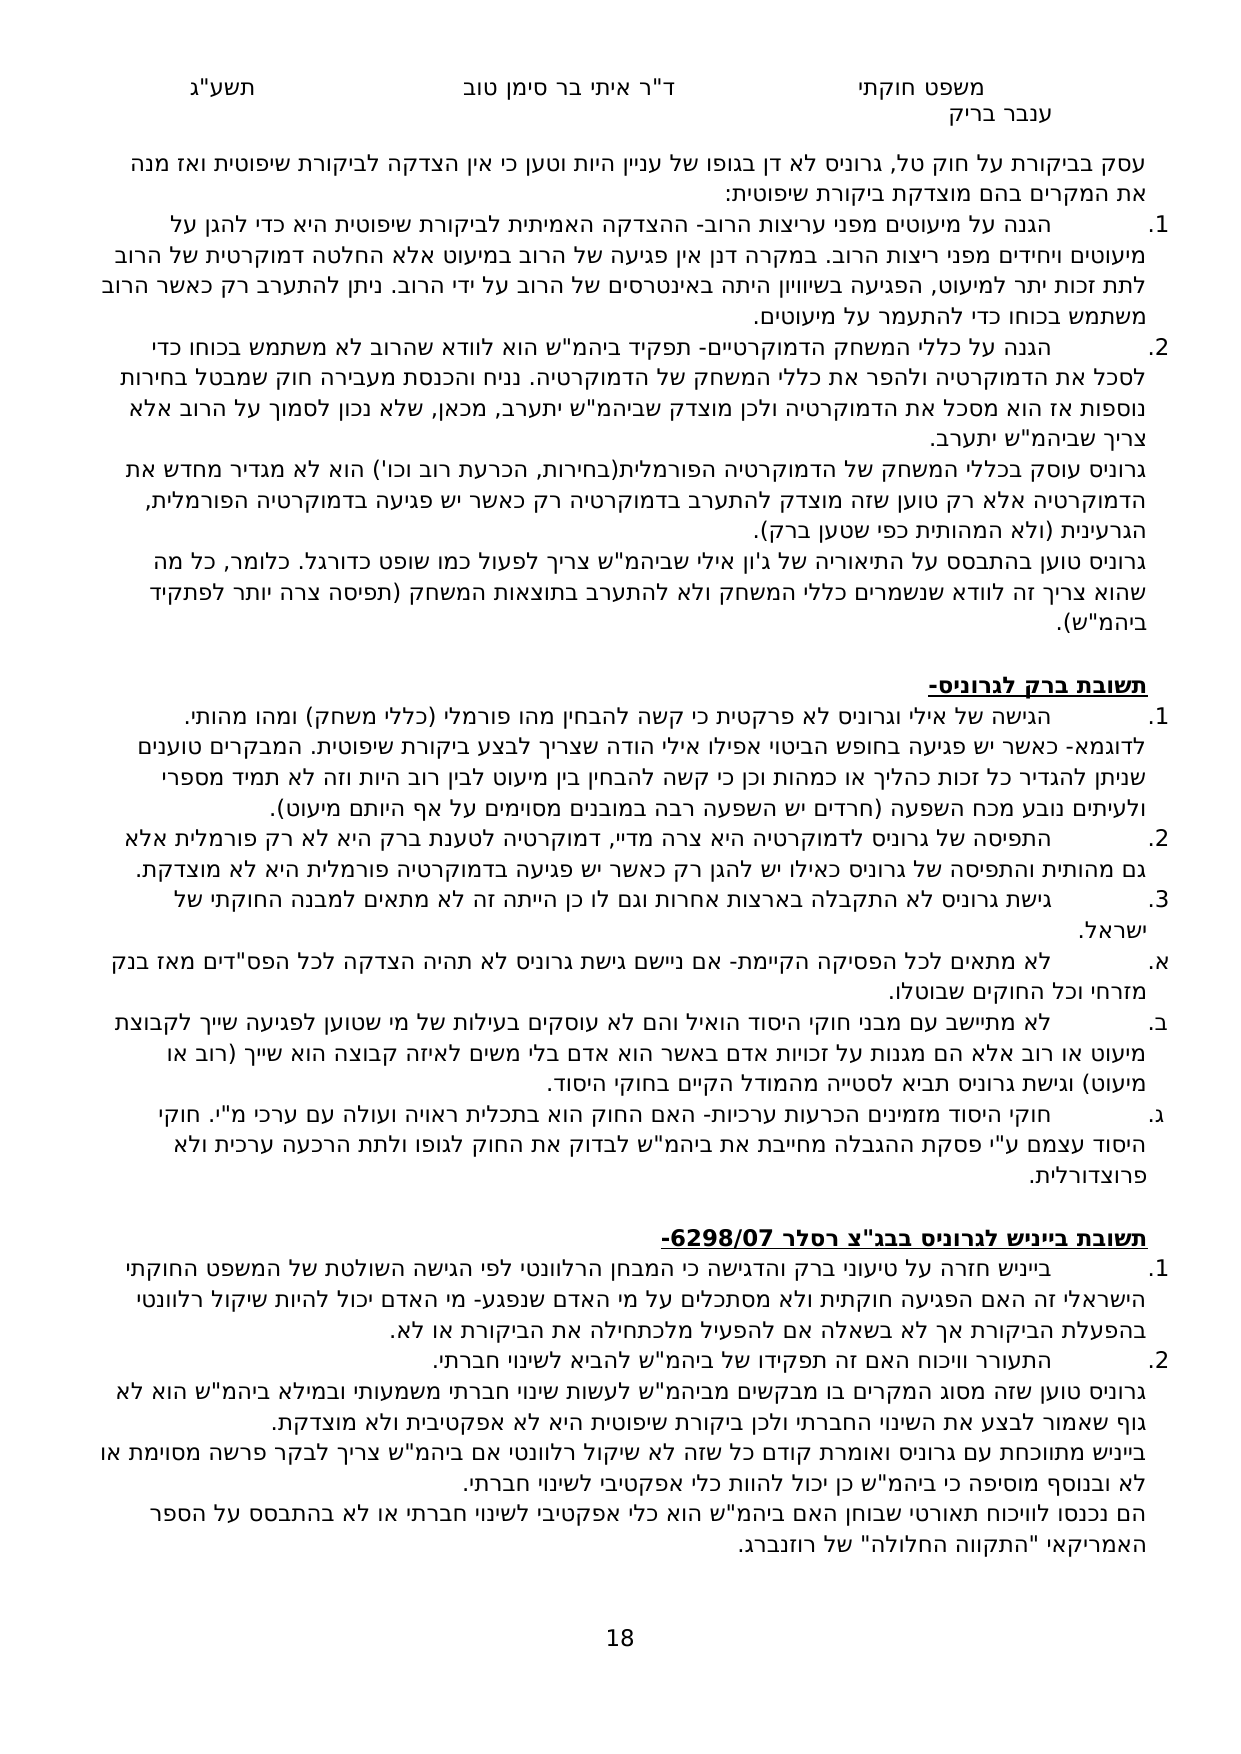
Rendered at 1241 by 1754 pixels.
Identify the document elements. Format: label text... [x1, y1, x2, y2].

list גרוניס טוען שזה מסוג המקרים בו מבקשים מביהמ"ש לעשות שינוי חברתי משמעותי ובמילא ביהמ"ש הוא לא גוף שאמור לבצע את השינוי החברתי ולכן ביקורת שיפוטית היא לא אפקטיבית ולא מוצדקת. [99, 1378, 1147, 1435]
list התעורר וויכוח האם זה תפקידו של ביהמ"ש להביא לשינוי חברתי. [99, 1347, 1147, 1374]
text תשובת בייניש לגרוניס בבג"צ רסלר 6298/07- [99, 1225, 1147, 1252]
list גישת גרוניס לא התקבלה בארצות אחרות וגם לו כן הייתה זה לא מתאים למבנה החוקתי של ישראל. [99, 887, 1147, 944]
list תשובת ברק לגרוניס- [99, 672, 1147, 699]
list לא מתיישב עם מבני חוקי היסוד הואיל והם לא עוסקים בעילות של מי שטוען לפגיעה שייך לקבוצת מיעוט או רוב אלא הם מגנות על זכויות אדם באשר הוא אדם בלי משים לאיזה קבוצה הוא שייך (רוב או מיעוט) וגישת גרוניס תביא לסטייה מהמודל הקיים בחוקי היסוד. [99, 1009, 1147, 1097]
list בייניש מתווכחת עם גרוניס ואומרת קודם כל שזה לא שיקול רלוונטי אם ביהמ"ש צריך לבקר פרשה מסוימת או לא ובנוסף מוסיפה כי ביהמ"ש כן יכול להוות כלי אפקטיבי לשינוי חברתי. [99, 1439, 1147, 1497]
text עסק בביקורת על חוק טל, גרוניס לא דן בגופו של עניין היות וטען כי אין הצדקה לביקורת שיפוטית ואז מנה את המקרים בהם מוצדקת ביקורת שיפוטית: [99, 150, 1147, 207]
list גרוניס עוסק בכללי המשחק של הדמוקרטיה הפורמלית(בחירות, הכרעת רוב וכו') הוא לא מגדיר מחדש את הדמוקרטיה אלא רק טוען שזה מוצדק להתערב בדמוקרטיה רק כאשר יש פגיעה בדמוקרטיה הפורמלית, הגרעינית (ולא המהותית כפי שטען ברק). [99, 456, 1147, 544]
list הגנה על כללי המשחק הדמוקרטיים- תפקיד ביהמ"ש הוא לוודא שהרוב לא משתמש בכוחו כדי לסכל את הדמוקרטיה ולהפר את כללי המשחק של הדמוקרטיה. נניח והכנסת מעבירה חוק שמבטל בחירות נוספות אז הוא מסכל את הדמוקרטיה ולכן מוצדק שביהמ"ש יתערב, מכאן, שלא נכון לסמוך על הרוב אלא צריך שביהמ"ש יתערב. [99, 334, 1147, 452]
list הגישה של אילי וגרוניס לא פרקטית כי קשה להבחין מהו פורמלי (כללי משחק) ומהו מהותי. לדוגמא- כאשר יש פגיעה בחופש הביטוי אפילו אילי הודה שצריך לבצע ביקורת שיפוטית. המבקרים טוענים שניתן להגדיר כל זכות כהליך או כמהות וכן כי קשה להבחין בין מיעוט לבין רוב היות וזה לא תמיד מספרי ולעיתים נובע מכח השפעה (חרדים יש השפעה רבה במובנים מסוימים על אף היותם מיעוט). [99, 703, 1147, 821]
list לא מתאים לכל הפסיקה הקיימת- אם ניישם גישת גרוניס לא תהיה הצדקה לכל הפס"דים מאז בנק מזרחי וכל החוקים שבוטלו. [99, 948, 1147, 1005]
list התפיסה של גרוניס לדמוקרטיה היא צרה מדיי, דמוקרטיה לטענת ברק היא לא רק פורמלית אלא גם מהותית והתפיסה של גרוניס כאילו יש להגן רק כאשר יש פגיעה בדמוקרטיה פורמלית היא לא מוצדקת. [99, 825, 1147, 883]
list הגנה על מיעוטים מפני עריצות הרוב- ההצדקה האמיתית לביקורת שיפוטית היא כדי להגן על מיעוטים ויחידים מפני ריצות הרוב. במקרה דנן אין פגיעה של הרוב במיעוט אלא החלטה דמוקרטית של הרוב לתת זכות יתר למיעוט, הפגיעה בשיוויון היתה באינטרסים של הרוב על ידי הרוב. ניתן להתערב רק כאשר הרוב משתמש בכוחו כדי להתעמר על מיעוטים. [99, 211, 1147, 330]
list הם נכנסו לוויכוח תאורטי שבוחן האם ביהמ"ש הוא כלי אפקטיבי לשינוי חברתי או לא בהתבסס על הספר האמריקאי "התקווה החלולה" של רוזנברג. [99, 1501, 1147, 1558]
list חוקי היסוד מזמינים הכרעות ערכיות- האם החוק הוא בתכלית ראויה ועולה עם ערכי מ"י. חוקי היסוד עצמם ע"י פסקת ההגבלה מחייבת את ביהמ"ש לבדוק את החוק לגופו ולתת הרכעה ערכית ולא פרוצדורלית. [99, 1101, 1147, 1189]
list גרוניס טוען בהתבסס על התיאוריה של ג'ון אילי שביהמ"ש צריך לפעול כמו שופט כדורגל. כלומר, כל מה שהוא צריך זה לוודא שנשמרים כללי המשחק ולא להתערב בתוצאות המשחק (תפיסה צרה יותר לפתקיד ביהמ"ש). [99, 548, 1147, 636]
list בייניש חזרה על טיעוני ברק והדגישה כי המבחן הרלוונטי לפי הגישה השולטת של המשפט החוקתי הישראלי זה האם הפגיעה חוקתית ולא מסתכלים על מי האדם שנפגע- מי האדם יכול להיות שיקול רלוונטי בהפעלת הביקורת אך לא בשאלה אם להפעיל מלכתחילה את הביקורת או לא. [99, 1256, 1147, 1343]
